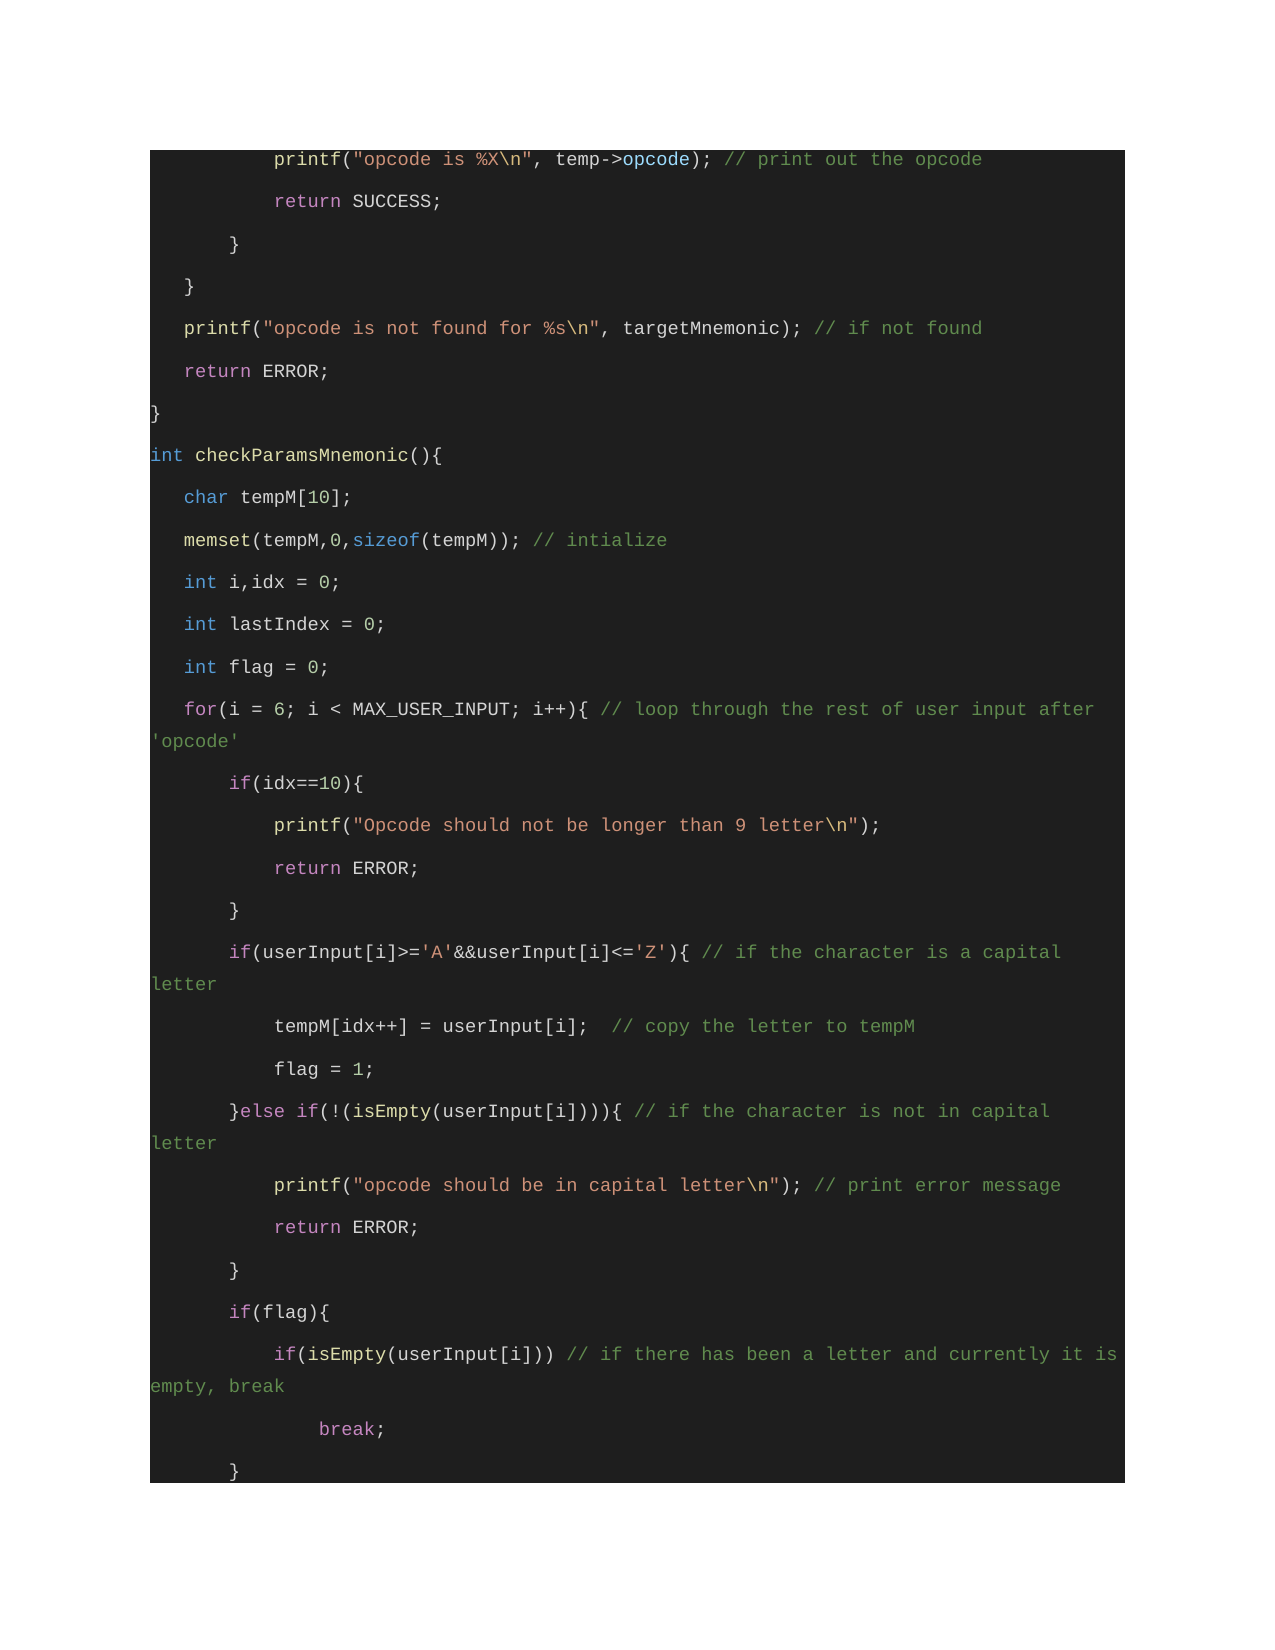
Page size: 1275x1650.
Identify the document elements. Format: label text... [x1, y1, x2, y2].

text memset(tempM,0,sizeof(tempM)); // intialize [150, 531, 1125, 552]
text } [150, 901, 1125, 922]
text return ERROR; [150, 1218, 1125, 1239]
text if(flag){ [150, 1303, 1125, 1324]
text return ERROR; [150, 858, 1125, 880]
text } [150, 1261, 1125, 1282]
text int checkParamsMnemonic(){ [150, 446, 1125, 467]
text break; [150, 1419, 1125, 1441]
text printf("opcode is not found for %s\n", targetMnemonic); // if not found [150, 319, 1125, 340]
text if(userInput[i]>='A'&&userInput[i]<='Z'){ // if the character is a capital letter [150, 943, 1125, 996]
text } [150, 404, 1125, 425]
text } [150, 234, 1125, 256]
text int lastIndex = 0; [150, 615, 1125, 636]
text int i,idx = 0; [150, 573, 1125, 594]
text for(i = 6; i < MAX_USER_INPUT; i++){ // loop through the rest of user input after 'opcode' [150, 700, 1125, 753]
text if(idx==10){ [150, 774, 1125, 795]
text }else if(!(isEmpty(userInput[i]))){ // if the character is not in capital letter [150, 1102, 1125, 1155]
text return ERROR; [150, 361, 1125, 383]
text } [150, 277, 1125, 298]
text return SUCCESS; [150, 192, 1125, 213]
text if(isEmpty(userInput[i])) // if there has been a letter and currently it is empty, break [150, 1345, 1125, 1398]
text char tempM[10]; [150, 488, 1125, 509]
text int flag = 0; [150, 657, 1125, 679]
text printf("opcode is %X\n", temp->opcode); // print out the opcode [150, 150, 1125, 171]
text tempM[idx++] = userInput[i]; // copy the letter to tempM [150, 1017, 1125, 1038]
text printf("Opcode should not be longer than 9 letter\n"); [150, 816, 1125, 837]
text printf("opcode should be in capital letter\n"); // print error message [150, 1176, 1125, 1197]
text } [150, 1462, 1125, 1483]
text flag = 1; [150, 1059, 1125, 1081]
